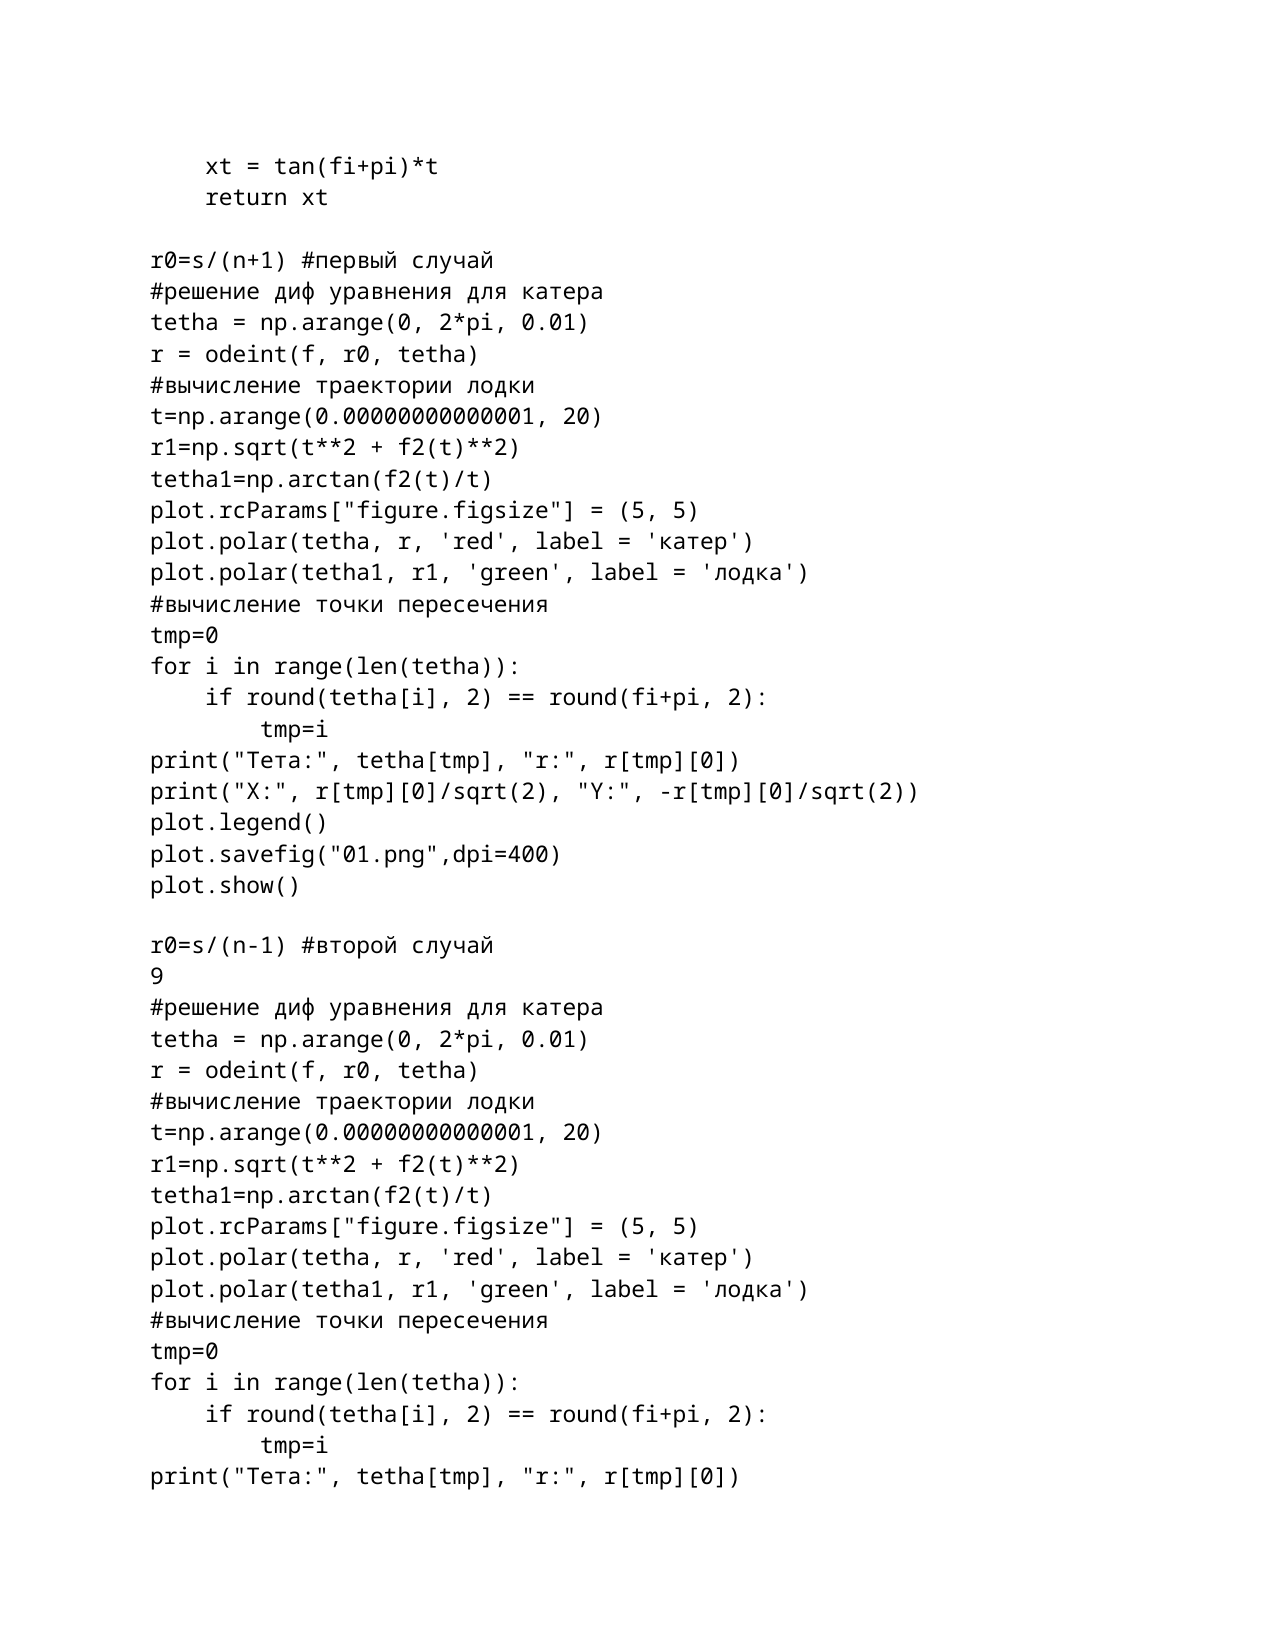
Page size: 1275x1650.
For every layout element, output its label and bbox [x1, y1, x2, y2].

text [150, 150, 1125, 1491]
